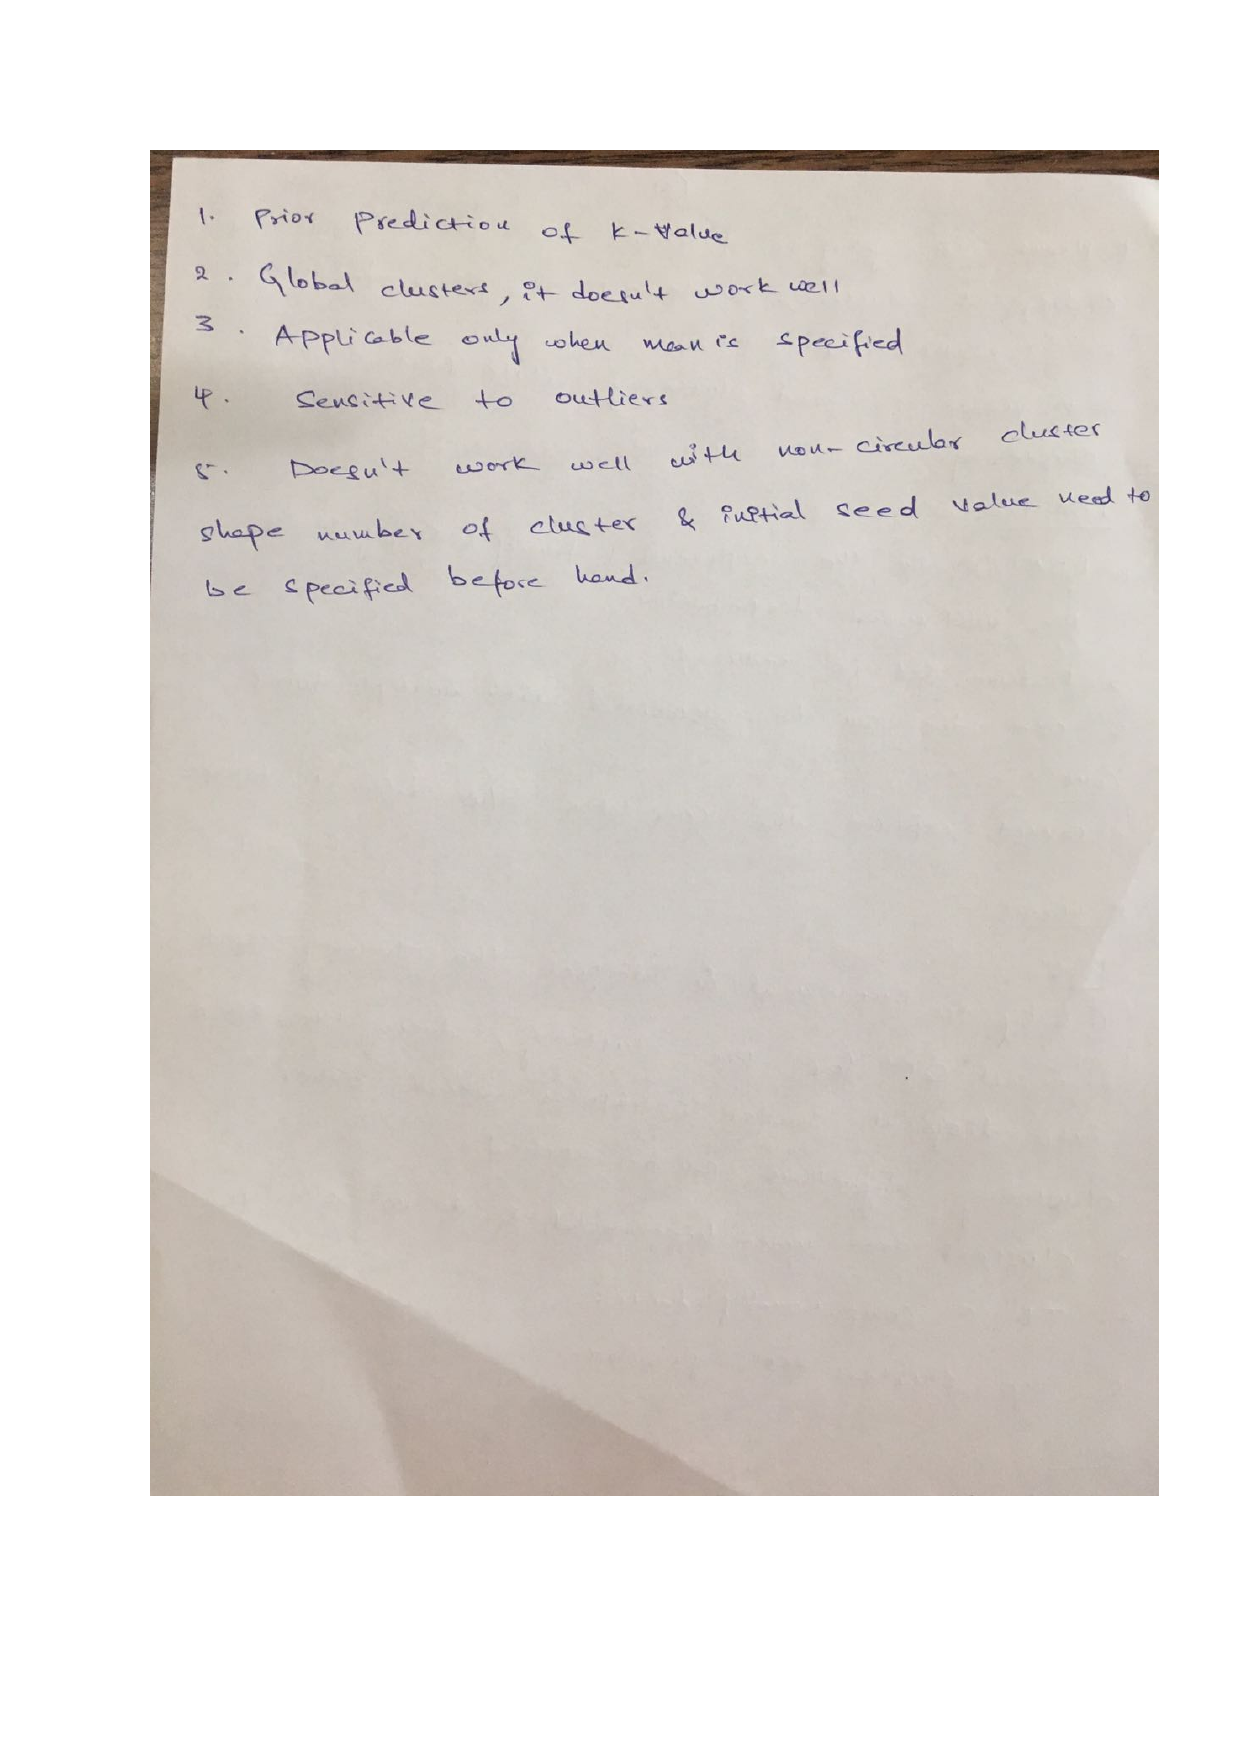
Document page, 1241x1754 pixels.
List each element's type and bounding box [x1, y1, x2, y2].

picture [150, 150, 1159, 1496]
